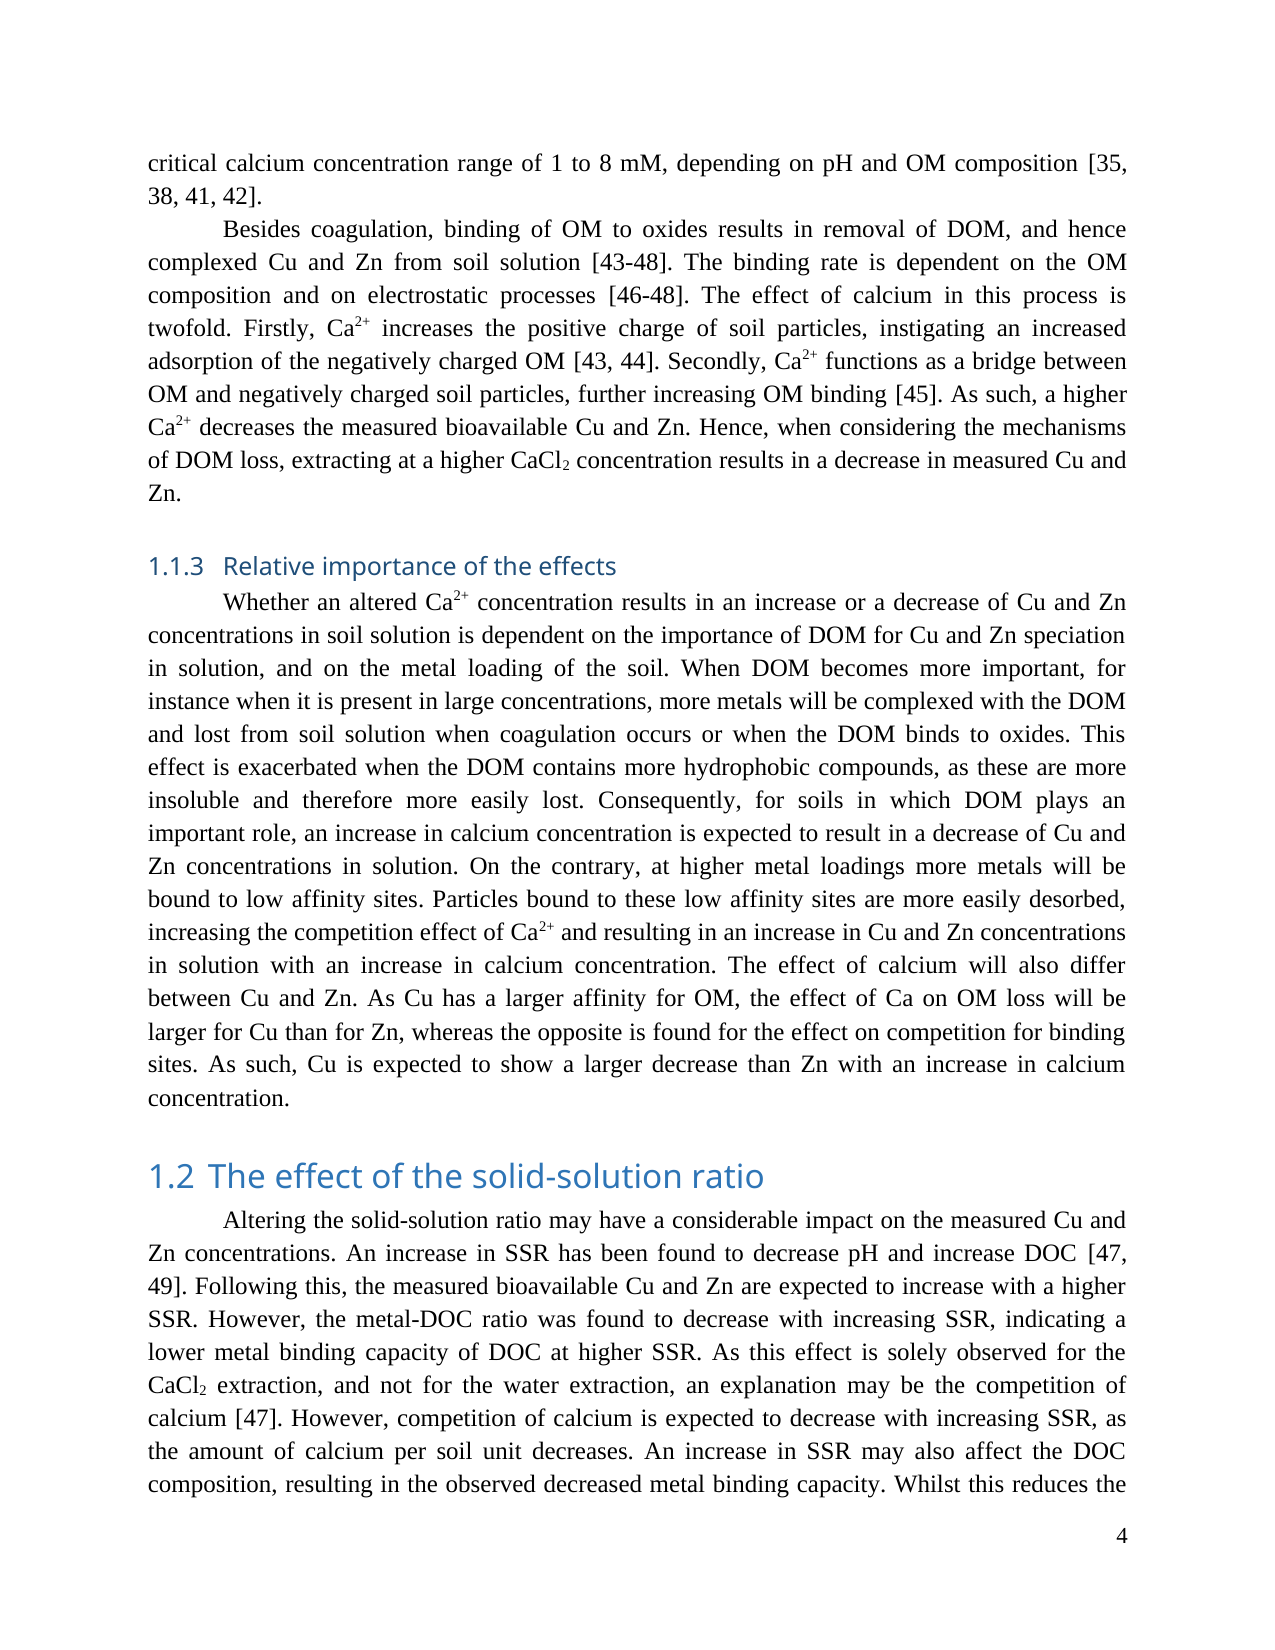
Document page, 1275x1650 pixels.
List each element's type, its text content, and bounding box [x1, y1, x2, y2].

subtitle Relative importance of the effects [148, 548, 1127, 582]
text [148, 148, 1127, 209]
text Whether an altered Ca2+ concentration results in an increase or a decrease of Cu and Zn concentrations in soil solution is dependent on the importance of DOM for Cu and Zn speciation in solution, and on the metal loading of the soil. When DOM becomes more important, for instance when it is present in large concentrations, more metals will be complexed with the DOM and lost from soil solution when coagulation occurs or when the DOM binds to oxides. This effect is exacerbated when the DOM contains more hydrophobic compounds, as these are more insoluble and therefore more easily lost. Consequently, for soils in which DOM plays an important role, an increase in calcium concentration is expected to result in a decrease of Cu and Zn concentrations in solution. On the contrary, at higher metal loadings more metals will be bound to low affinity sites. Particles bound to these low affinity sites are more easily desorbed, increasing the competition effect of Ca2+ and resulting in an increase in Cu and Zn concentrations in solution with an increase in calcium concentration. The effect of calcium will also differ between Cu and Zn. As Cu has a larger affinity for OM, the effect of Ca on OM loss will be larger for Cu than for Zn, whereas the opposite is found for the effect on competition for binding sites. As such, Cu is expected to show a larger decrease than Zn with an increase in calcium concentration. [148, 587, 1127, 1111]
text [148, 1205, 1127, 1498]
text Besides coagulation, binding of OM to oxides results in removal of DOM, and hence complexed Cu and Zn from soil solution [43-48]. The binding rate is dependent on the OM composition and on electrostatic processes [46-48]. The effect of calcium in this process is twofold. Firstly, Ca2+ increases the positive charge of soil particles, instigating an increased adsorption of the negatively charged OM [43, 44]. Secondly, Ca2+ functions as a bridge between OM and negatively charged soil particles, further increasing OM binding [45]. As such, a higher Ca2+ decreases the measured bioavailable Cu and Zn. Hence, when considering the mechanisms of DOM loss, extracting at a higher CaCl2 concentration results in a decrease in measured Cu and Zn. [148, 214, 1127, 507]
subtitle The effect of the solid-solution ratio [148, 1153, 1127, 1198]
